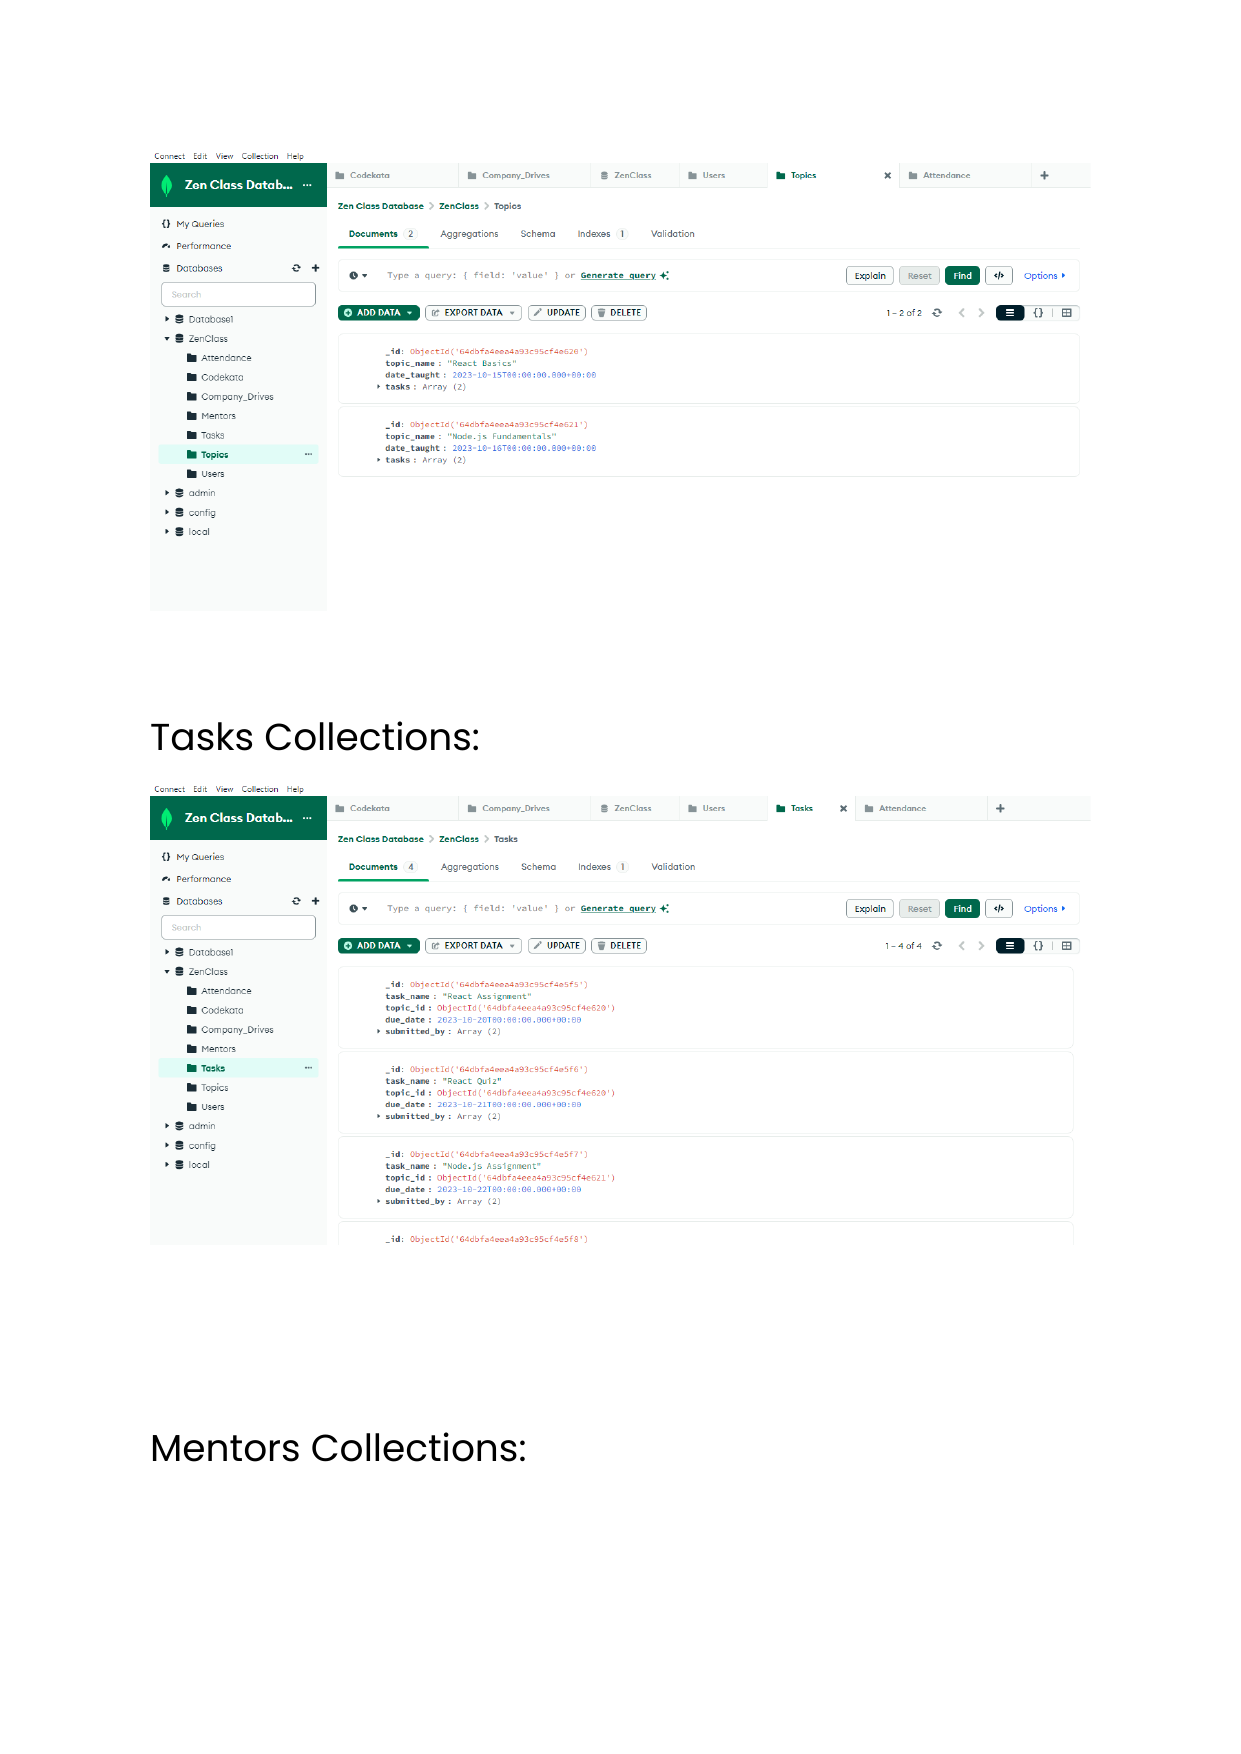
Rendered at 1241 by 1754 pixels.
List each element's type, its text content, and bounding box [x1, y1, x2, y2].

text Mentors Collections: [150, 1418, 1090, 1474]
text Tasks Collections: [150, 707, 1090, 763]
picture [150, 150, 1091, 611]
picture [150, 784, 1091, 1245]
